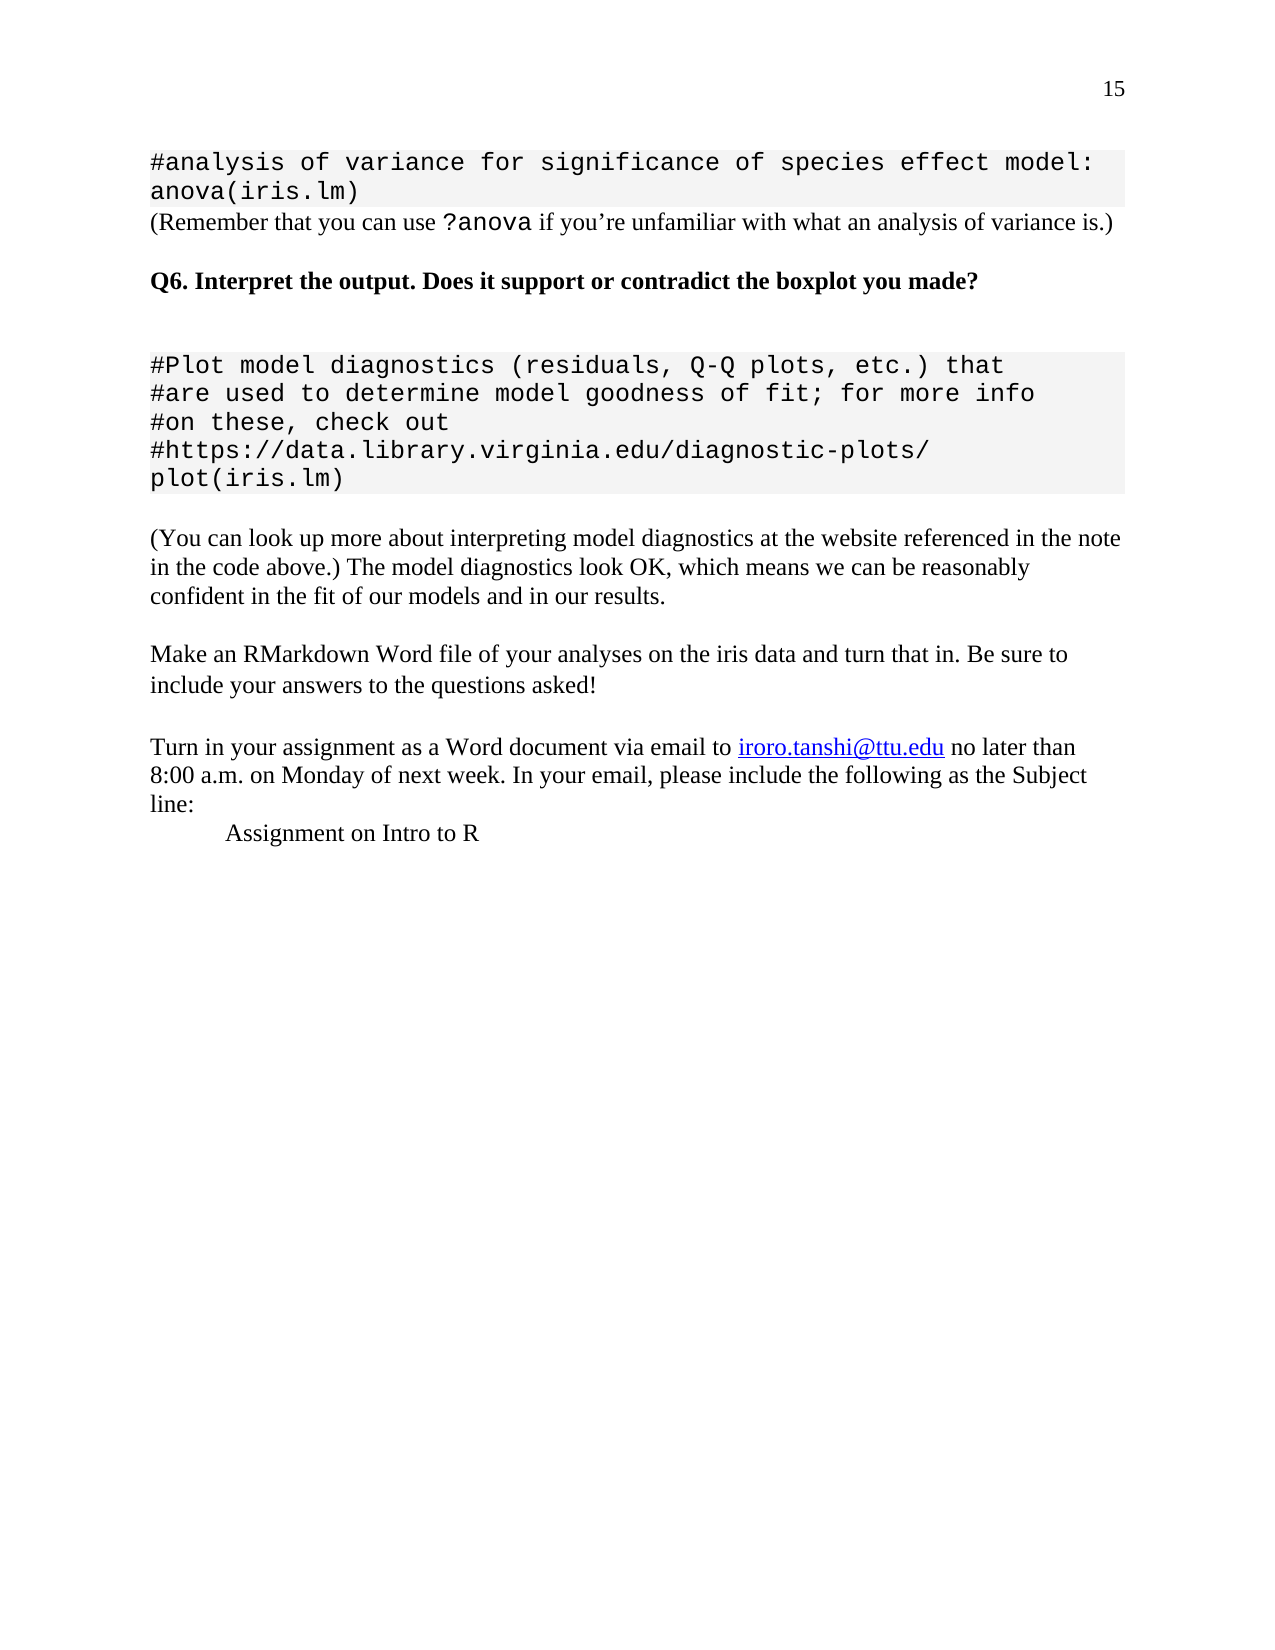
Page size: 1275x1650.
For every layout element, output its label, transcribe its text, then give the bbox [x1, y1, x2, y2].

text #on these, check out #https://data.library.virginia.edu/diagnostic-plots/ [150, 409, 1125, 466]
text Turn in your assignment as a Word document via email to iroro.tanshi@ttu.edu no later than 8:00 a.m. on Monday of next week. In your email, please include the following as the Subject line: [150, 732, 1125, 818]
text Q6. Interpret the output. Does it support or contradict the boxplot you made? [150, 266, 1125, 295]
text (Remember that you can use ?anova if you’re unfamiliar with what an analysis of variance is.) [150, 207, 1125, 237]
text Make an RMarkdown Word file of your analyses on the iris data and turn that in. Be sure to include your answers to the questions asked! [150, 639, 1125, 698]
text #are used to determine model goodness of fit; for more info [150, 381, 1125, 409]
text #Plot model diagnostics (residuals, Q-Q plots, etc.) that [150, 352, 1125, 381]
text (You can look up more about interpreting model diagnostics at the website referenced in the note in the code above.) The model diagnostics look OK, which means we can be reasonably confident in the fit of our models and in our results. [150, 523, 1125, 609]
text #analysis of variance for significance of species effect model: [150, 150, 1125, 178]
text plot(iris.lm) [150, 466, 1125, 494]
text Assignment on Intro to R [150, 818, 1125, 847]
text anova(iris.lm) [150, 178, 1125, 207]
